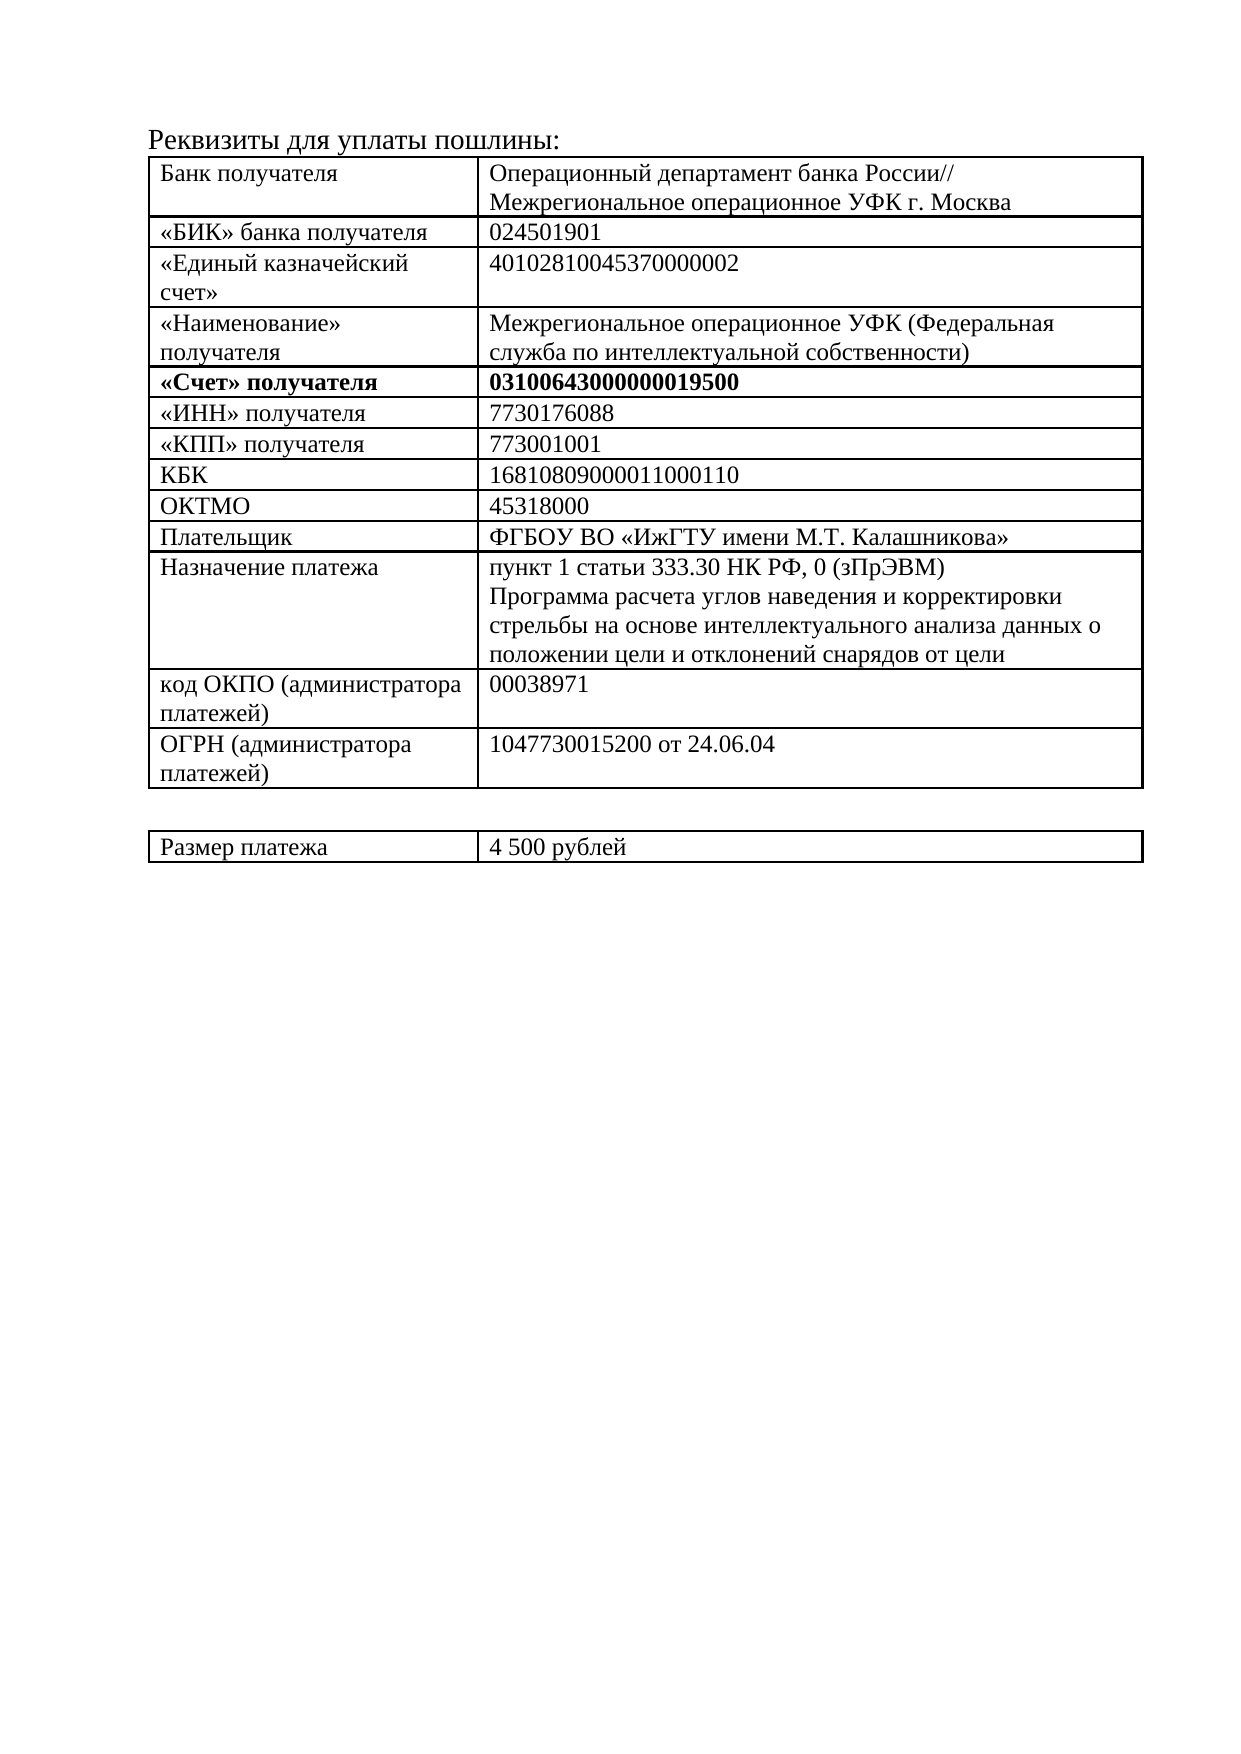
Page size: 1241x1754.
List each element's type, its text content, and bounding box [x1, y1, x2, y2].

table_cell 024501901 [479, 218, 1141, 246]
table_cell «ИНН» получателя [150, 398, 477, 427]
table_cell «Наименование» получателя [150, 308, 477, 365]
table_cell пункт 1 статьи 333.30 НК РФ, 0 (зПрЭВМ) Программа расчета углов наведения и корректировки стрельбы на основе интеллектуального анализа данных о положении цели и отклонений снарядов от цели [479, 553, 1141, 667]
table_header 4 500 рублей [479, 832, 1141, 861]
table_cell 03100643000000019500 [479, 368, 1141, 396]
table_cell Межрегиональное операционное УФК (Федеральная служба по интеллектуальной собственности) [479, 308, 1141, 365]
table_cell 45318000 [479, 491, 1141, 519]
table_cell 1047730015200 от 24.06.04 [479, 729, 1141, 787]
table_header Банк получателя [150, 158, 477, 215]
table_cell «КПП» получателя [150, 429, 477, 458]
table_cell ОКТМО [150, 491, 477, 519]
table_cell «Единый казначейский счет» [150, 248, 477, 306]
table_cell 40102810045370000002 [479, 248, 1141, 306]
table_cell код ОКПО (администратора платежей) [150, 670, 477, 727]
text Реквизиты для уплаты пошлины: [148, 122, 1152, 156]
table_cell ФГБОУ ВО «ИжГТУ имени М.Т. Калашникова» [479, 522, 1141, 550]
table_cell 7730176088 [479, 398, 1141, 427]
table_header Размер платежа [150, 832, 477, 861]
table_cell 16810809000011000110 [479, 460, 1141, 489]
table_cell «Счет» получателя [150, 368, 477, 396]
table_cell «БИК» банка получателя [150, 218, 477, 246]
table_header Операционный департамент банка России// Межрегиональное операционное УФК г. Москва [479, 158, 1141, 215]
table_cell КБК [150, 460, 477, 489]
table_cell 773001001 [479, 429, 1141, 458]
table_cell ОГРH (администратора платежей) [150, 729, 477, 787]
table_cell 00038971 [479, 670, 1141, 727]
table_cell Плательщик [150, 522, 477, 550]
table_cell Назначение платежа [150, 553, 477, 667]
